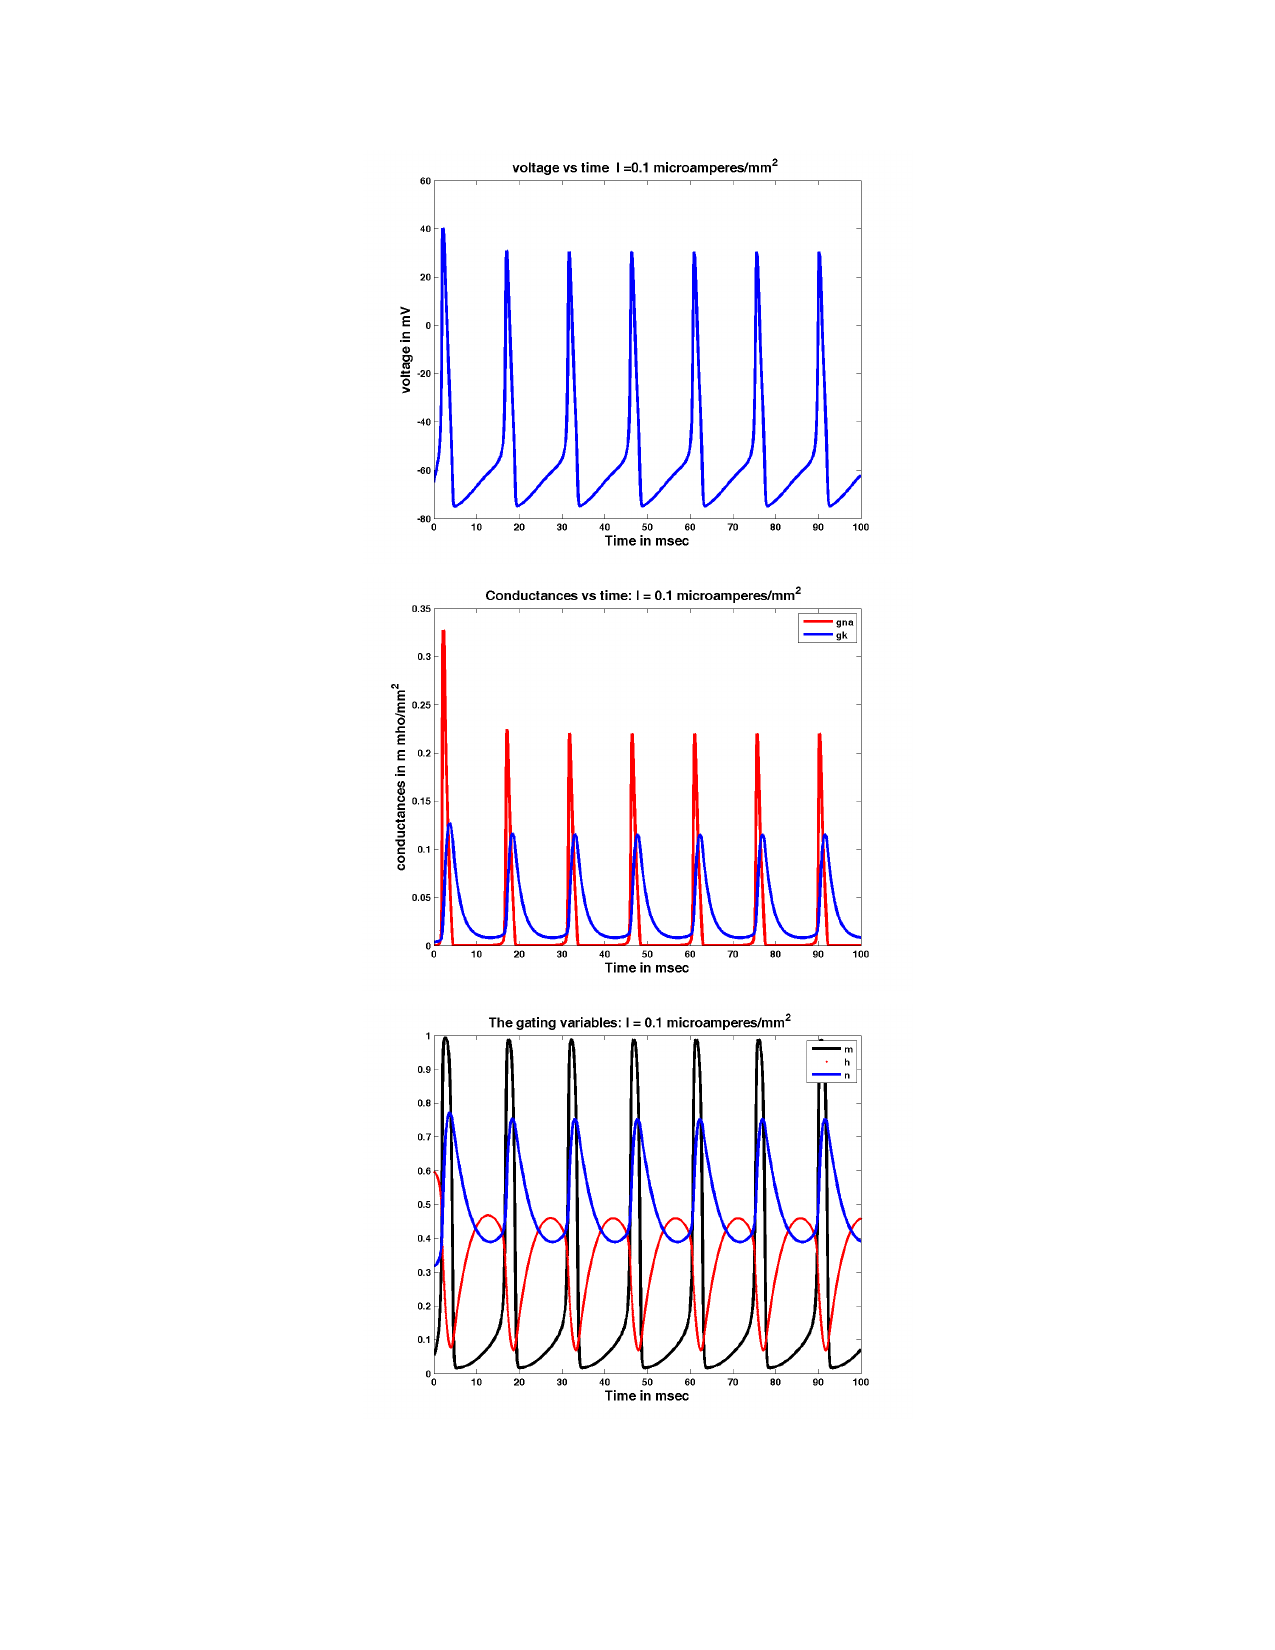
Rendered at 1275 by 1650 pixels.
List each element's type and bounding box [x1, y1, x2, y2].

picture [362, 1004, 913, 1419]
picture [362, 577, 913, 991]
picture [362, 150, 913, 564]
